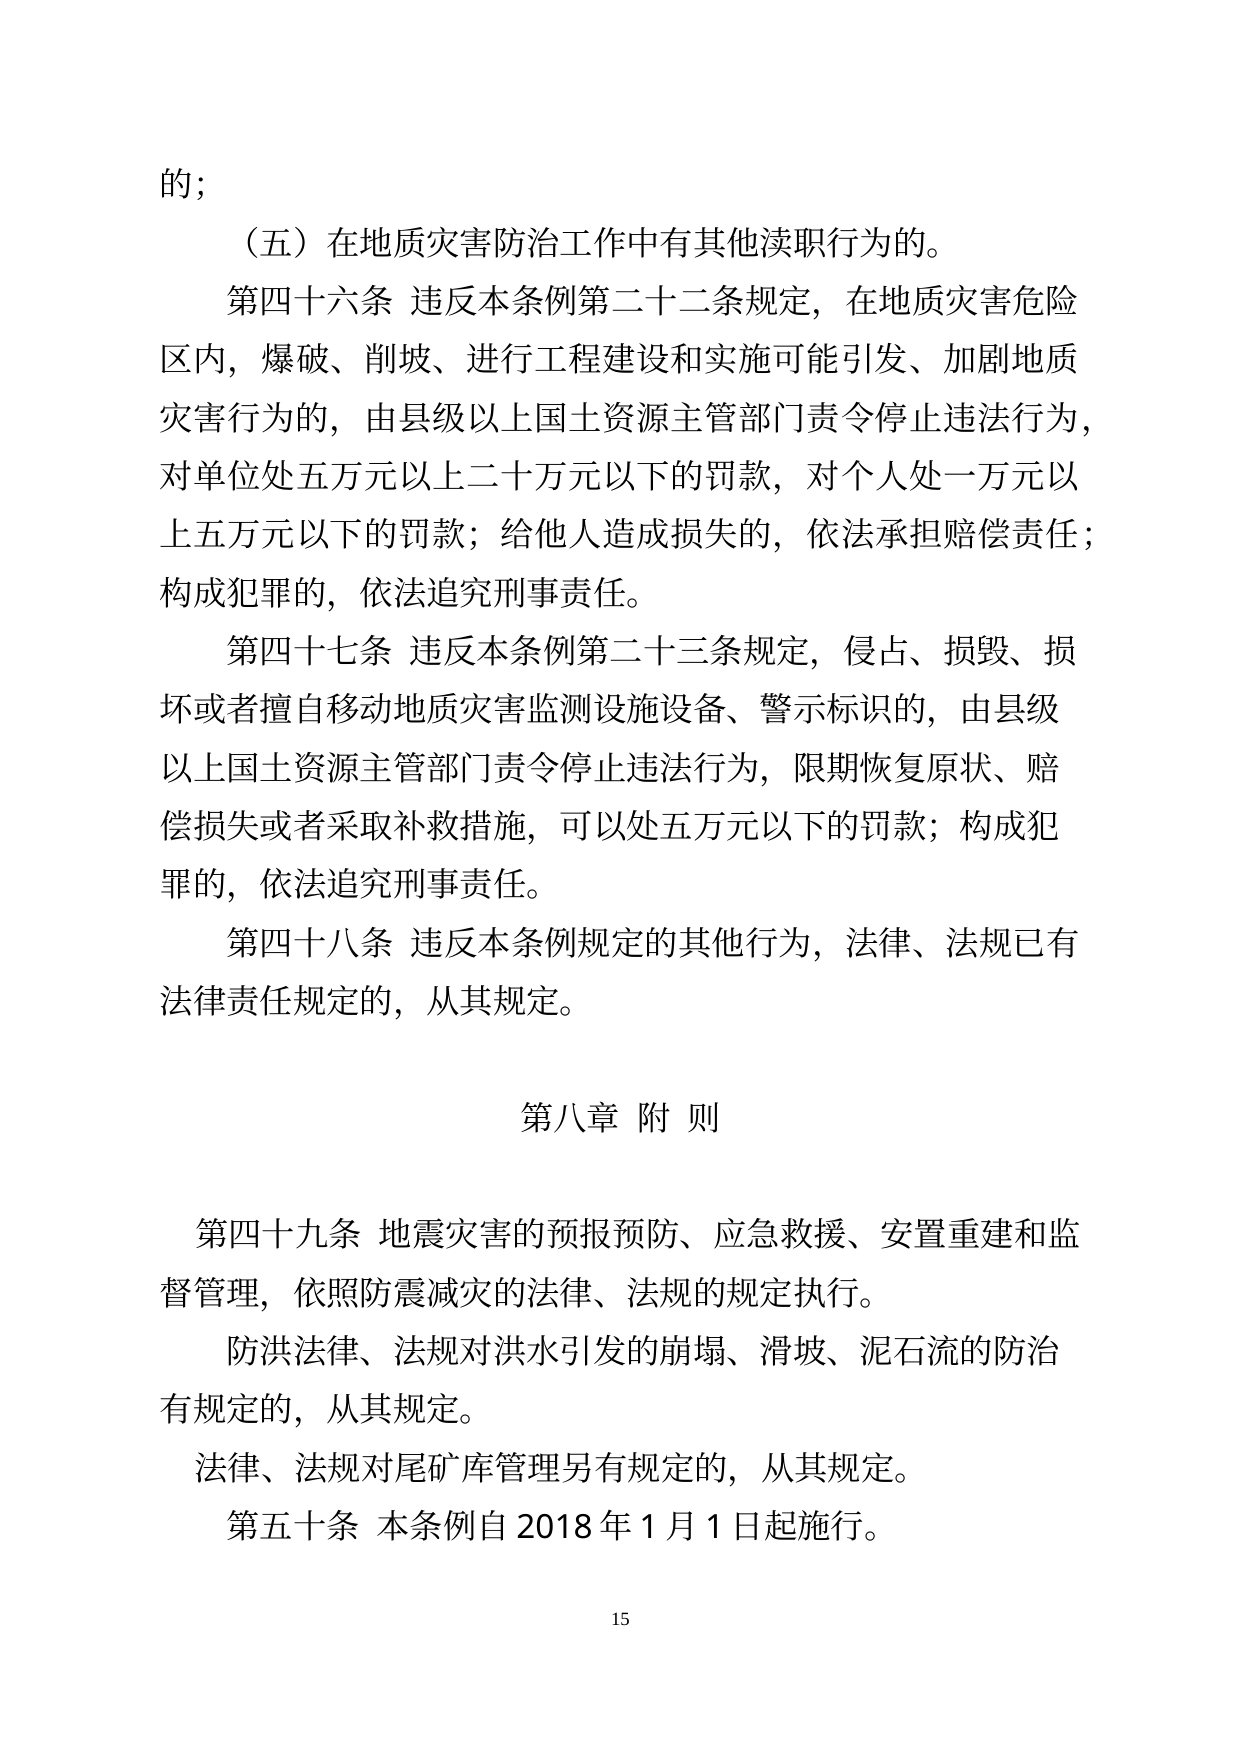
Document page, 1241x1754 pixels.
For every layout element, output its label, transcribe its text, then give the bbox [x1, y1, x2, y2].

text 第四十八条 违反本条例规定的其他行为，法律、法规已有法律责任规定的，从其规定。 [159, 908, 1081, 1025]
text 法律、法规对尾矿库管理另有规定的，从其规定。 [159, 1433, 1081, 1492]
text （五）在地质灾害防治工作中有其他渎职行为的。 [159, 208, 1081, 267]
text 第四十九条 地震灾害的预报预防、应急救援、安置重建和监督管理，依照防震减灾的法律、法规的规定执行。 [159, 1200, 1081, 1317]
text 防洪法律、法规对洪水引发的崩塌、滑坡、泥石流的防治有规定的，从其规定。 [159, 1317, 1081, 1433]
text 第四十七条 违反本条例第二十三条规定，侵占、损毁、损坏或者擅自移动地质灾害监测设施设备、警示标识的，由县级以上国土资源主管部门责令停止违法行为，限期恢复原状、赔偿损失或者采取补救措施，可以处五万元以下的罚款；构成犯罪的，依法追究刑事责任。 [159, 617, 1081, 908]
text 第四十六条 违反本条例第二十二条规定，在地质灾害危险区内，爆破、削坡、进行工程建设和实施可能引发、加剧地质灾害行为的，由县级以上国土资源主管部门责令停止违法行为，对单位处五万元以上二十万元以下的罚款，对个人处一万元以上五万元以下的罚款；给他人造成损失的，依法承担赔偿责任；构成犯罪的，依法追究刑事责任。 [159, 267, 1081, 617]
text 第八章 附 则 [159, 1083, 1081, 1142]
text 第五十条 本条例自2018年1月1日起施行。 [159, 1492, 1081, 1550]
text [159, 150, 1081, 208]
